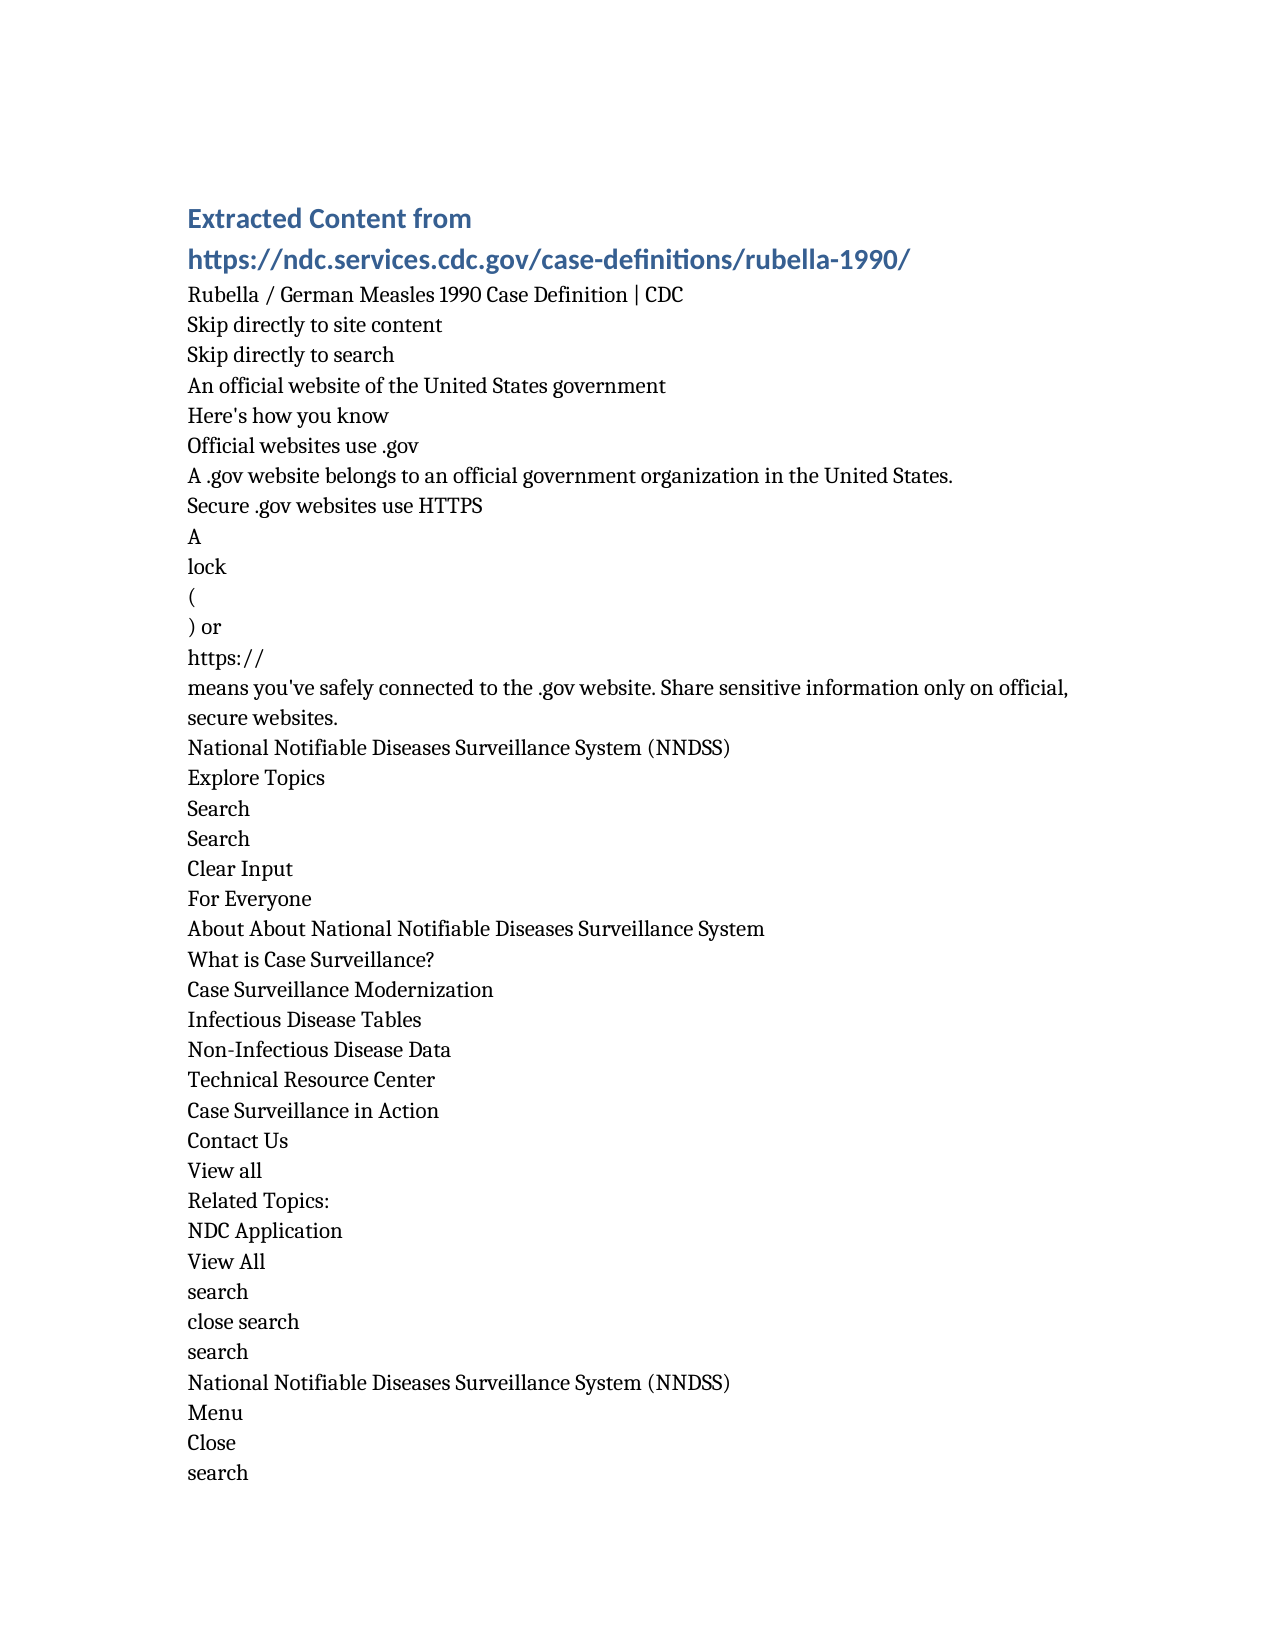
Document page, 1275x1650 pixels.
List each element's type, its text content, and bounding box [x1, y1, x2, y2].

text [187, 282, 1087, 1486]
subtitle Extracted Content from https://ndc.services.cdc.gov/case-definitions/rubella-1990/ [187, 200, 1087, 277]
